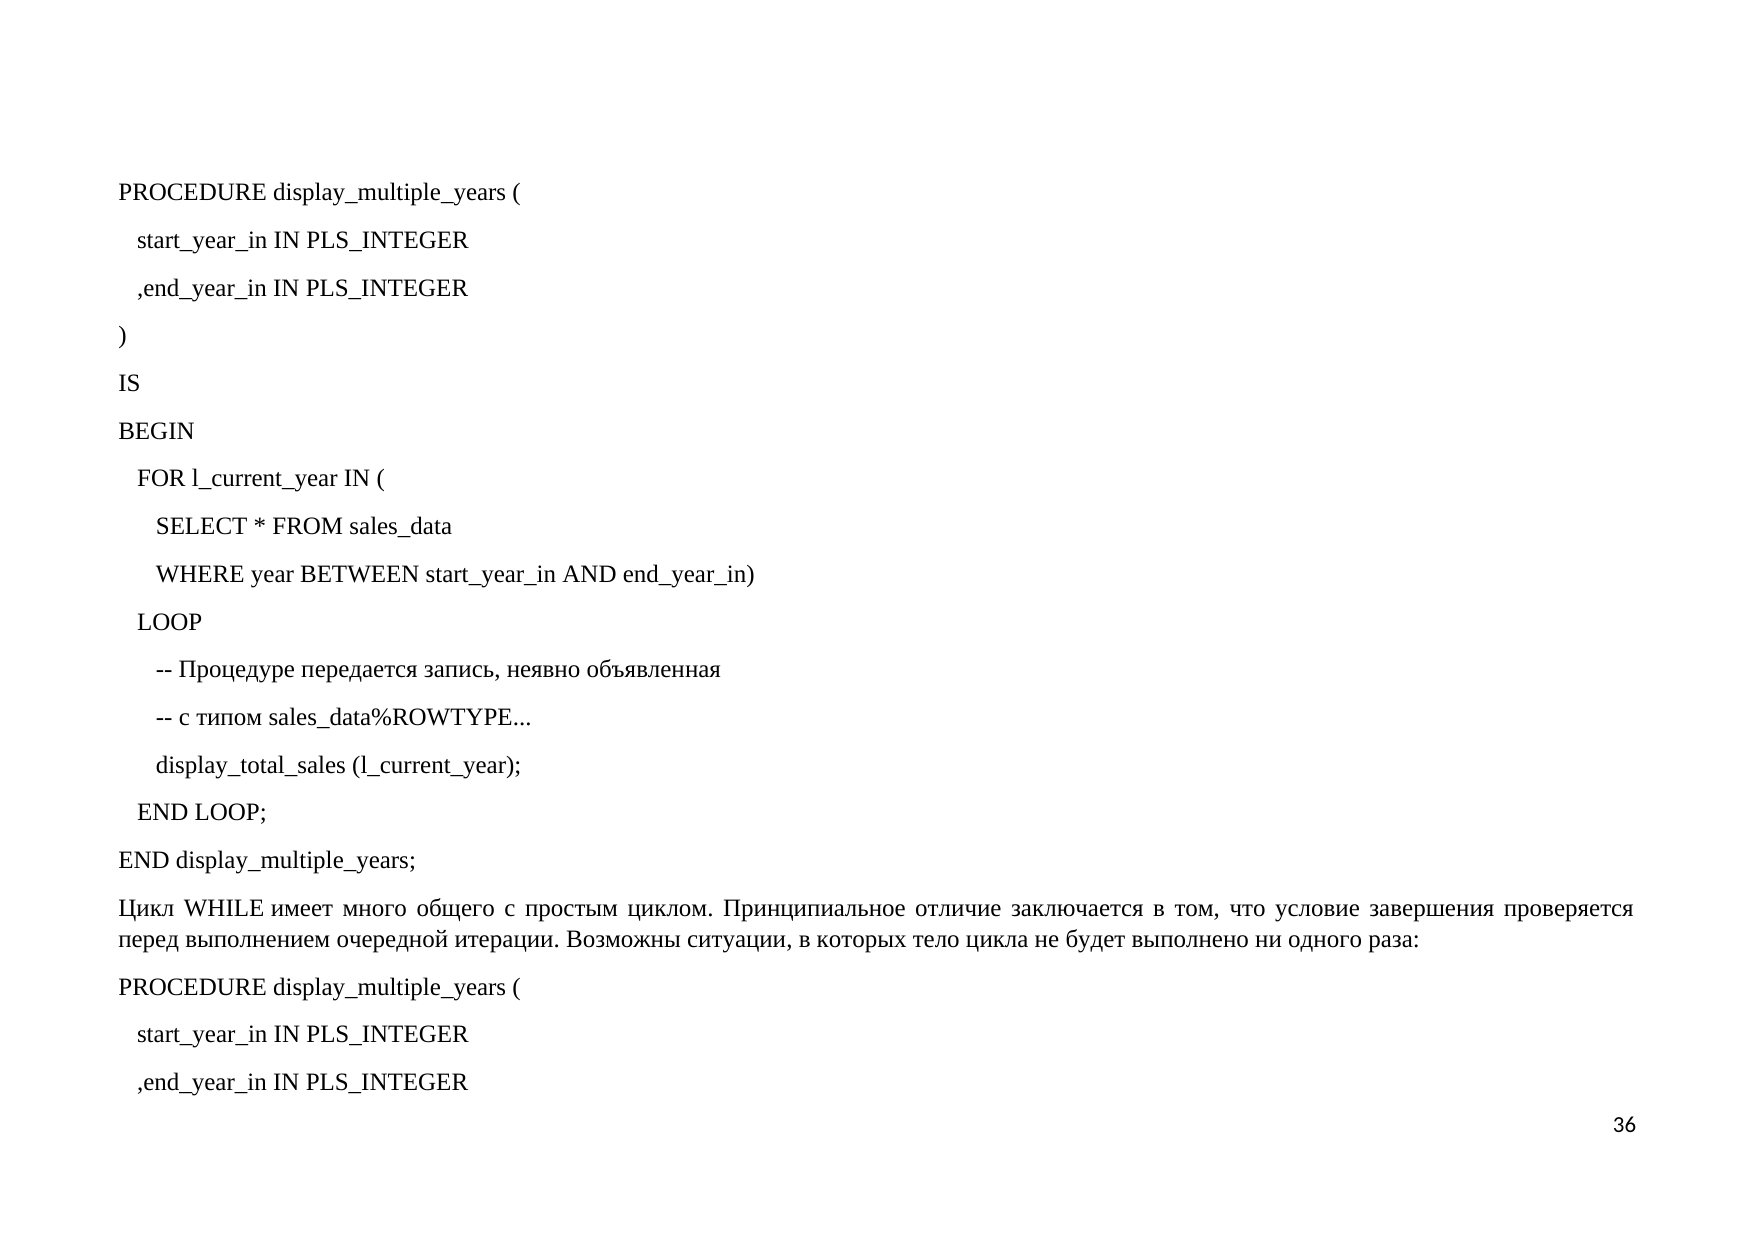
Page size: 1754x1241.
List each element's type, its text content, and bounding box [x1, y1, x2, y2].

text FOR l_current_year IN ( [118, 463, 1636, 492]
text ,end_year_in IN PLS_INTEGER [118, 273, 1636, 301]
text LOOP [118, 607, 1636, 635]
text -- Процедуре передается запись, неявно объявленная [118, 654, 1636, 683]
text WHERE year BETWEEN start_year_in AND end_year_in) [118, 559, 1636, 588]
text start_year_in IN PLS_INTEGER [118, 1019, 1636, 1048]
text END LOOP; [118, 797, 1636, 826]
text ,end_year_in IN PLS_INTEGER [118, 1067, 1636, 1096]
text Цикл WHILE имеет много общего с простым циклом. Принципиальное отличие заключается в том, что условие завершения проверяется перед выполнением очередной итерации. Возможны ситуации, в которых тело цикла не будет выполнено ни одного раза: [118, 893, 1636, 953]
text BEGIN [118, 416, 1636, 444]
text END display_multiple_years; [118, 845, 1636, 874]
text start_year_in IN PLS_INTEGER [118, 225, 1636, 254]
text ) [118, 320, 1636, 349]
text display_total_sales (l_current_year); [118, 750, 1636, 778]
text IS [118, 368, 1636, 397]
text -- с типом sales_data%ROWTYPE... [118, 702, 1636, 731]
text PROCEDURE display_multiple_years ( [118, 177, 1636, 206]
text SELECT * FROM sales_data [118, 511, 1636, 540]
text PROCEDURE display_multiple_years ( [118, 972, 1636, 1000]
